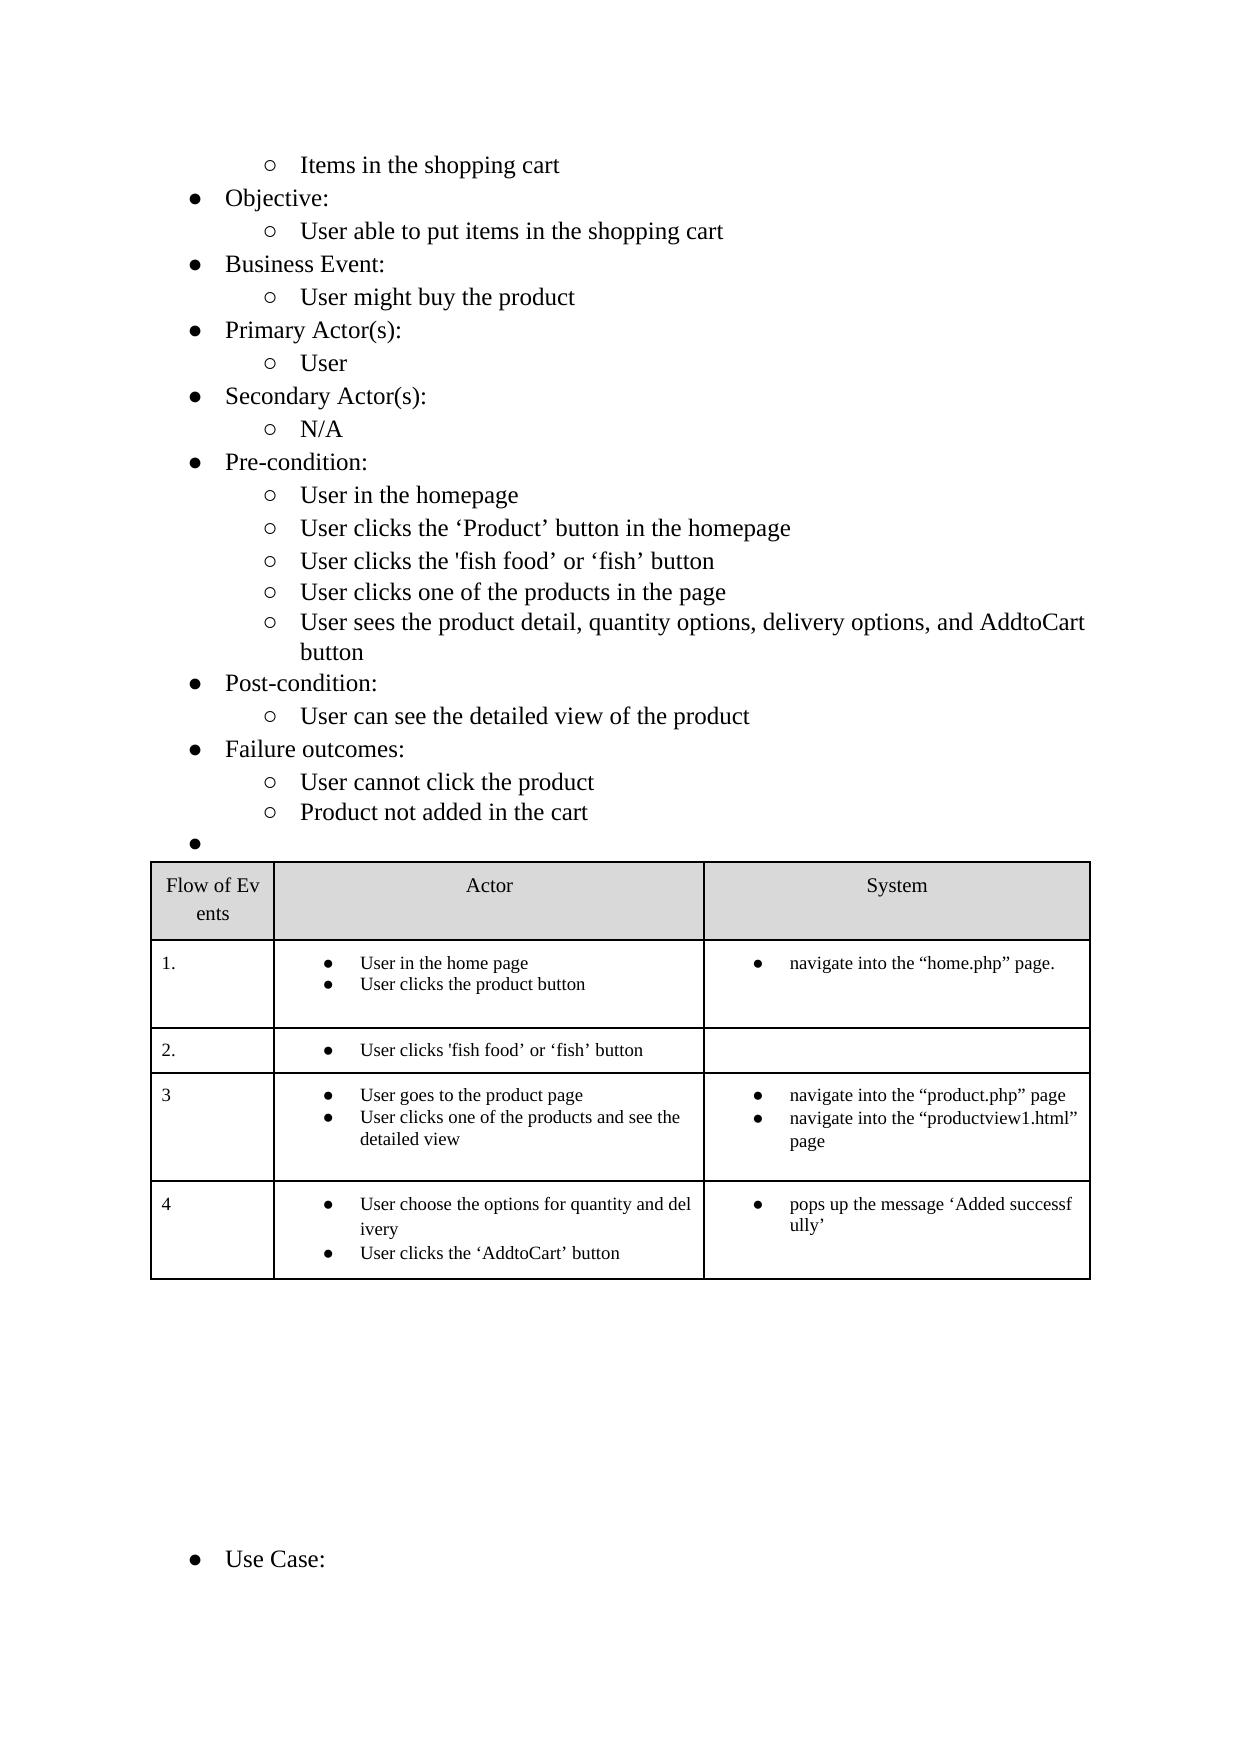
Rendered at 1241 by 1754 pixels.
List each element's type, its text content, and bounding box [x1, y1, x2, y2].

table_cell navigate into the “home.php” page. [705, 941, 1089, 1027]
table_cell navigate into the “product.php” page navigate into the “productview1.html” page [705, 1074, 1089, 1180]
list Primary Actor(s): [187, 315, 1090, 344]
list User can see the detailed view of the product [262, 701, 1090, 730]
table_header Flow of Events [152, 863, 273, 939]
list Business Event: [187, 249, 1090, 278]
list Use Case: [187, 1544, 1090, 1573]
list User able to put items in the shopping cart [262, 216, 1090, 245]
table_cell User clicks 'fish food’ or ‘fish’ button [275, 1029, 703, 1072]
table_cell pops up the message ‘Added successfully’ [705, 1182, 1089, 1278]
list Items in the shopping cart [262, 150, 1090, 179]
table_header System [705, 863, 1089, 939]
list Product not added in the cart [262, 797, 1090, 826]
list Pre-condition: [187, 447, 1090, 476]
list User sees the product detail, quantity options, delivery options, and AddtoCart button [262, 607, 1090, 666]
list Post-condition: [187, 668, 1090, 697]
list N/A [262, 414, 1090, 443]
table_cell [705, 1029, 1089, 1072]
table_cell 4 [152, 1182, 273, 1278]
list User in the homepage [262, 480, 1090, 509]
table_cell User choose the options for quantity and delivery User clicks the ‘AddtoCart’ button [275, 1182, 703, 1278]
list User clicks the 'fish food’ or ‘fish’ button [262, 546, 1090, 575]
table_cell User goes to the product page User clicks one of the products and see the detailed view [275, 1074, 703, 1180]
table_cell 1. [152, 941, 273, 1027]
list User cannot click the product [262, 767, 1090, 796]
table_cell User in the home page User clicks the product button [275, 941, 703, 1027]
table_cell 3 [152, 1074, 273, 1180]
table_cell 2. [152, 1029, 273, 1072]
list Failure outcomes: [187, 734, 1090, 763]
list User clicks one of the products in the page [262, 577, 1090, 605]
list Objective: [187, 183, 1090, 212]
list Secondary Actor(s): [187, 381, 1090, 410]
list User [262, 348, 1090, 377]
list User might buy the product [262, 282, 1090, 311]
table_header Actor [275, 863, 703, 939]
list User clicks the ‘Product’ button in the homepage [262, 513, 1090, 542]
